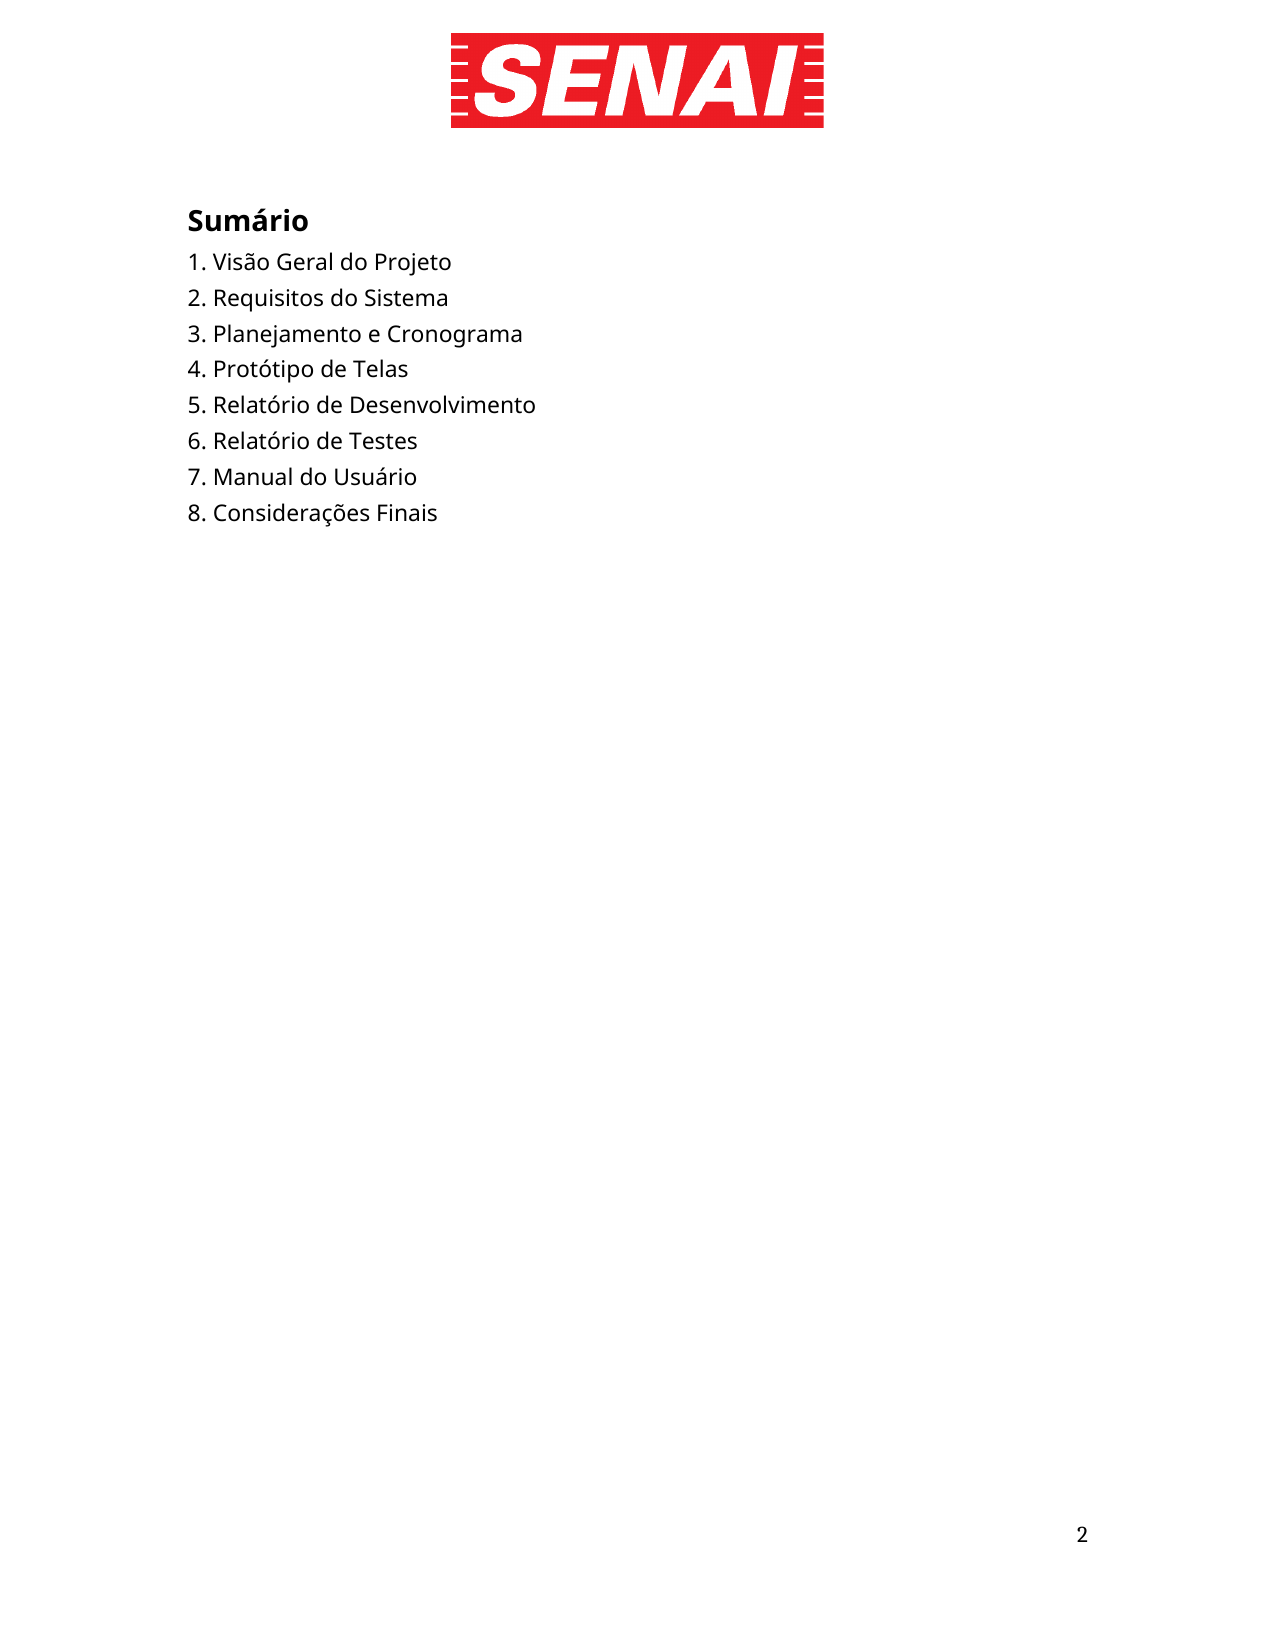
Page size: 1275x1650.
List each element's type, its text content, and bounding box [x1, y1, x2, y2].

subtitle Sumário [187, 200, 1087, 240]
text 1. Visão Geral do Projeto 2. Requisitos do Sistema 3. Planejamento e Cronograma 4. Protótipo de Telas 5. Relatório de Desenvolvimento 6. Relatório de Testes 7. Manual do Usuário 8. Considerações Finais [187, 246, 1087, 528]
picture [451, 33, 824, 128]
